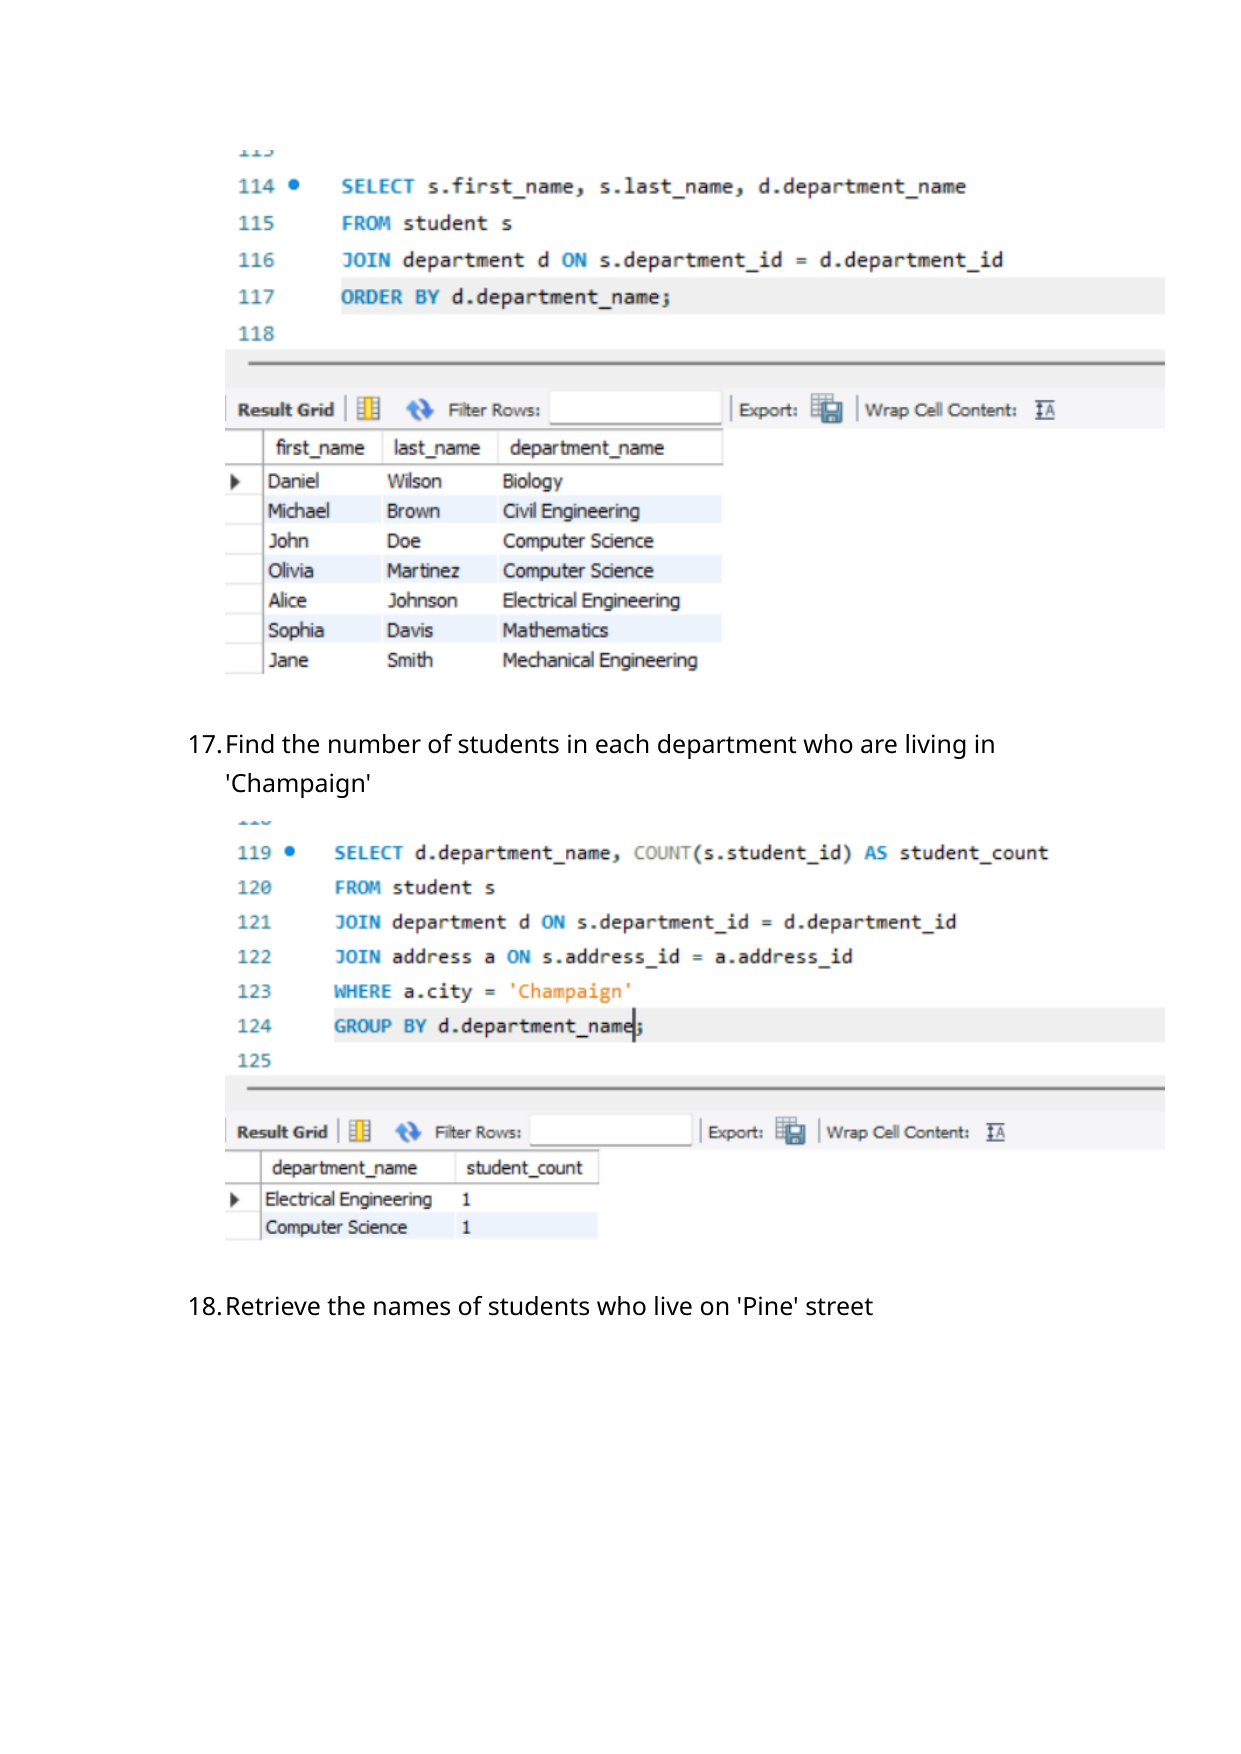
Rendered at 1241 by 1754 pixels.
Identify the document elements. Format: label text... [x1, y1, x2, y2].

list Find the number of students in each department who are living in 'Champaign' [187, 726, 1090, 800]
picture [225, 821, 1166, 1267]
list Retrieve the names of students who live on 'Pine' street [187, 1288, 1090, 1323]
picture [225, 150, 1166, 705]
